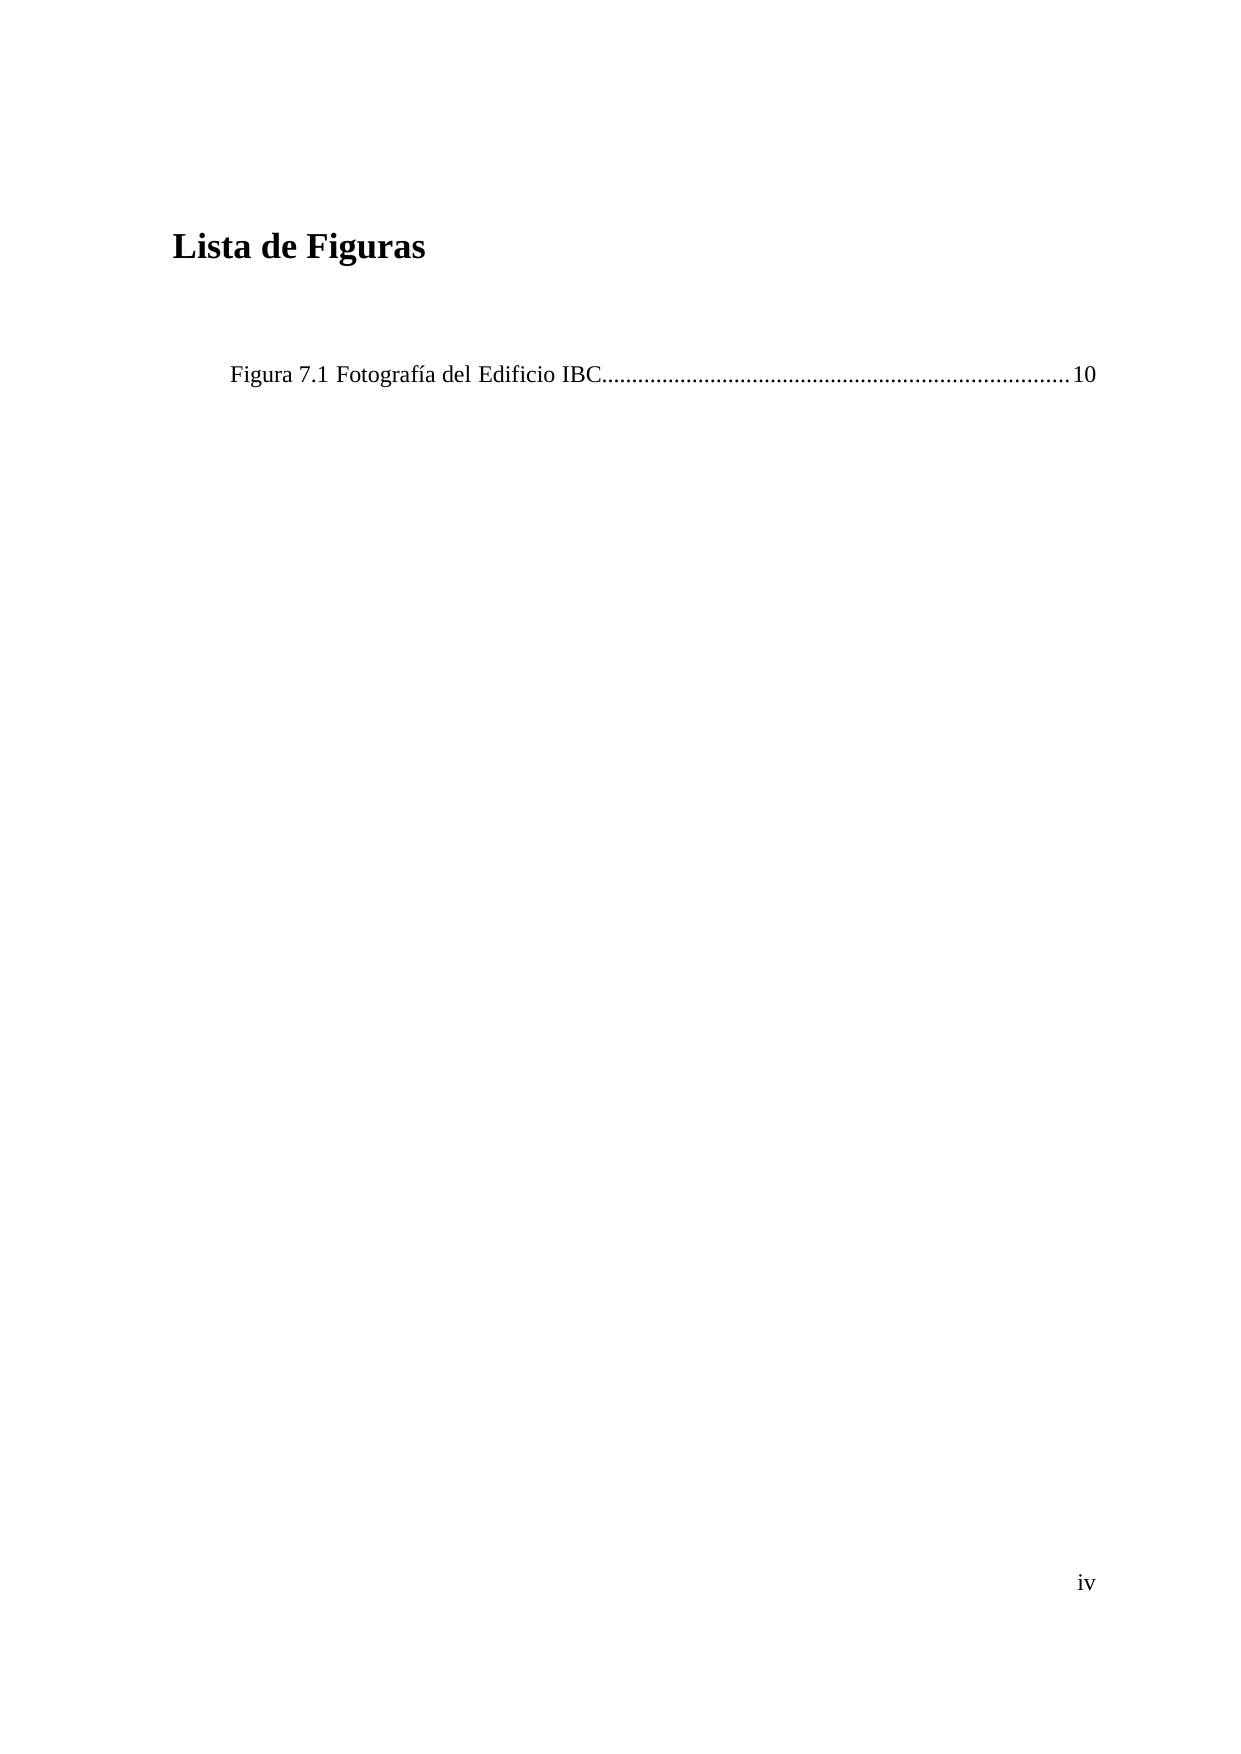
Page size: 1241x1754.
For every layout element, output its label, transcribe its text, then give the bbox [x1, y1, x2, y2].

text Figura 7.1 Fotografía del Edificio IBC 10 [230, 360, 1111, 388]
subtitle Lista de Figuras [172, 225, 1111, 267]
